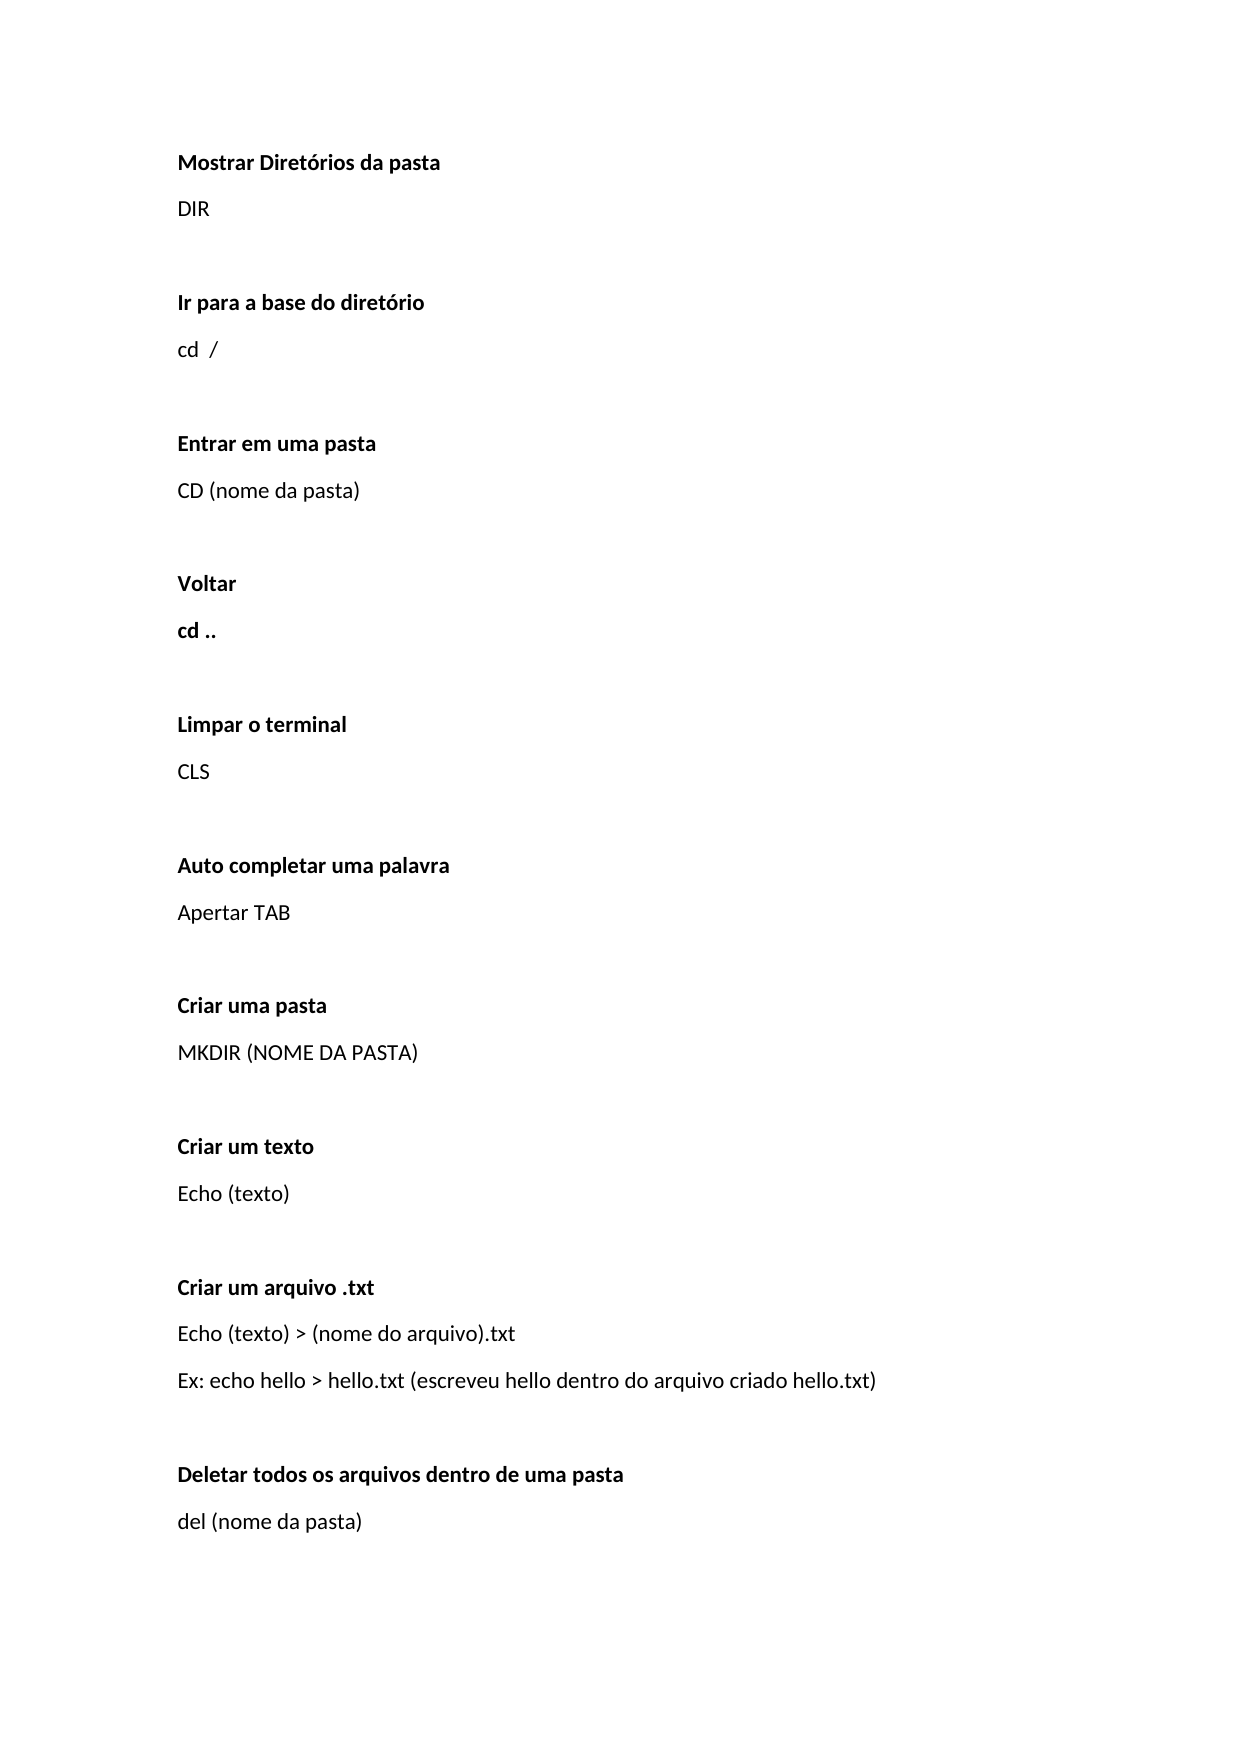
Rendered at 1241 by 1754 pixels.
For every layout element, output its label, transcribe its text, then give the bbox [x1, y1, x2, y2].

text Apertar TAB [177, 898, 1063, 926]
text Ex: echo hello > hello.txt (escreveu hello dentro do arquivo criado hello.txt) [177, 1366, 1063, 1394]
text cd .. [177, 616, 1063, 644]
text Deletar todos os arquivos dentro de uma pasta [177, 1460, 1063, 1488]
text cd / [177, 335, 1063, 363]
text DIR [177, 194, 1063, 222]
text Auto completar uma palavra [177, 851, 1063, 879]
text Echo (texto) > (nome do arquivo).txt [177, 1319, 1063, 1347]
text CD (nome da pasta) [177, 476, 1063, 504]
text Criar uma pasta [177, 991, 1063, 1019]
text CLS [177, 757, 1063, 785]
text Ir para a base do diretório [177, 288, 1063, 316]
text del (nome da pasta) [177, 1507, 1063, 1535]
text Mostrar Diretórios da pasta [177, 148, 1063, 176]
text Criar um texto [177, 1132, 1063, 1160]
text Criar um arquivo .txt [177, 1273, 1063, 1301]
text Entrar em uma pasta [177, 429, 1063, 457]
text Limpar o terminal [177, 710, 1063, 738]
text Echo (texto) [177, 1179, 1063, 1207]
text MKDIR (NOME DA PASTA) [177, 1038, 1063, 1066]
text Voltar [177, 569, 1063, 597]
